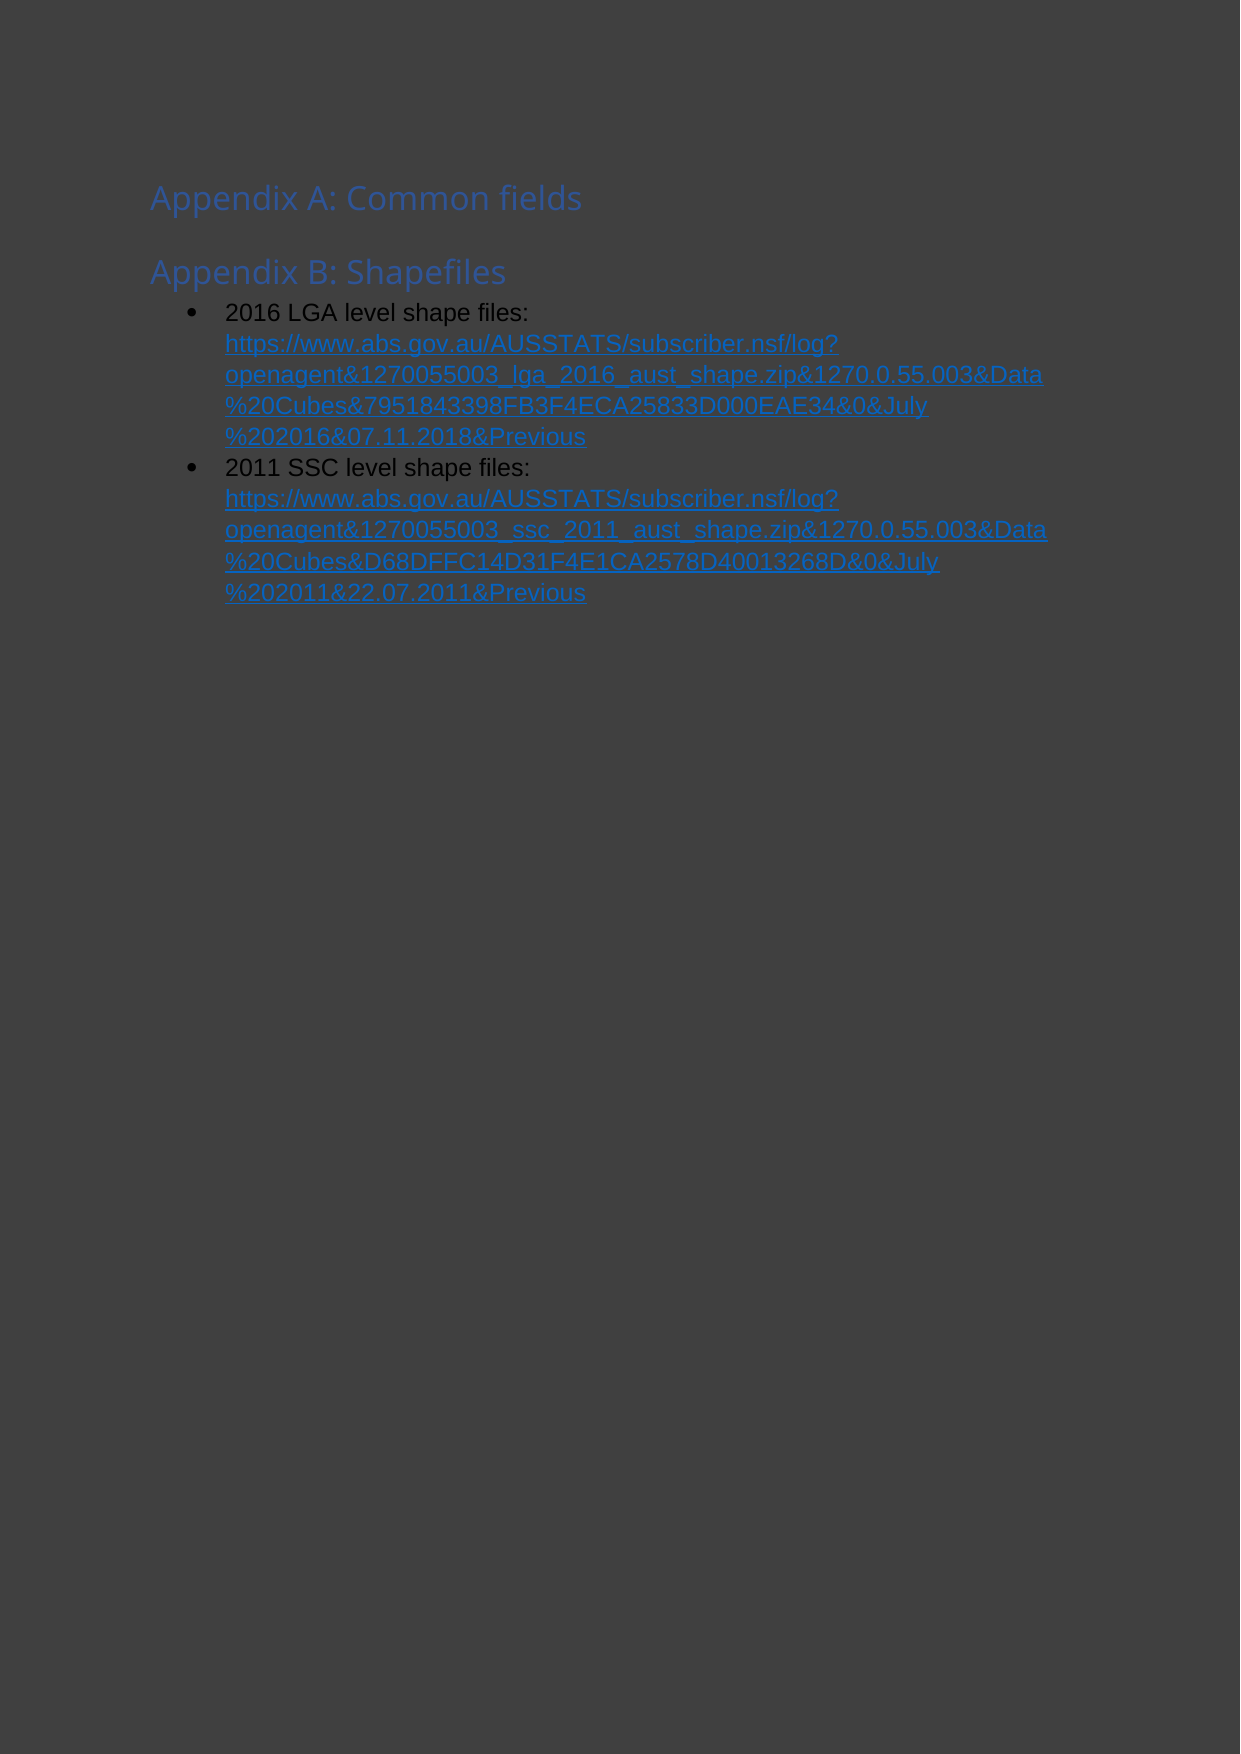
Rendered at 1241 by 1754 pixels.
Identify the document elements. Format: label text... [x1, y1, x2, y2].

subtitle Appendix B: Shapefiles [150, 249, 1090, 294]
list https://www.abs.gov.au/AUSSTATS/subscriber.nsf/log?openagent&1270055003_ssc_2011_aust_shape.zip&1270.0.55.003&Data%20Cubes&D68DFFC14D31F4E1CA2578D40013268D&0&July%202011&22.07.2011&Previous [225, 484, 1090, 606]
subtitle Appendix A: Common fields [150, 175, 1090, 220]
list 2011 SSC level shape files: [187, 453, 1090, 482]
list 2016 LGA level shape files: https://www.abs.gov.au/AUSSTATS/subscriber.nsf/log?openagent&1270055003_lga_2016_aust_shape.zip&1270.0.55.003&Data%20Cubes&7951843398FB3F4ECA25833D000EAE34&0&July%202016&07.11.2018&Previous [187, 298, 1090, 451]
